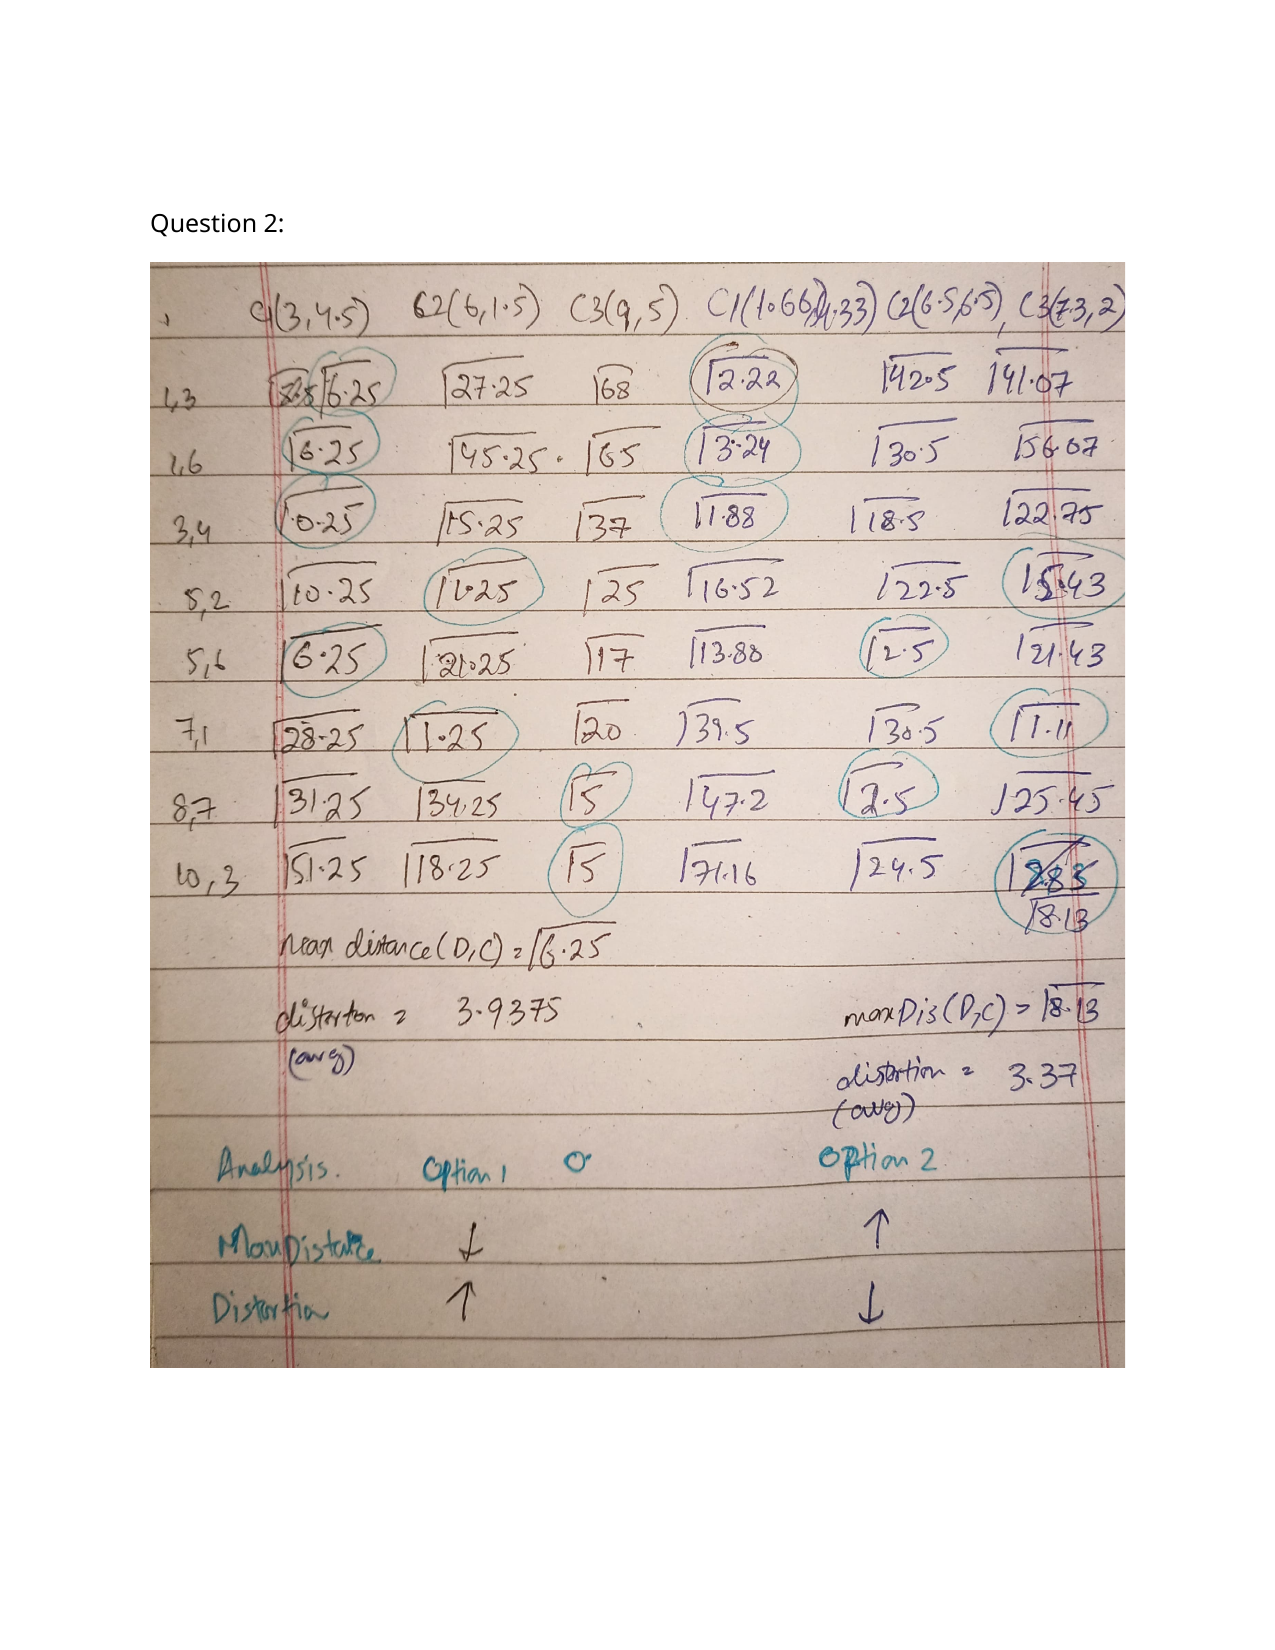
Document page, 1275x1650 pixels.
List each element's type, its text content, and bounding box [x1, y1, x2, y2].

picture [150, 262, 1125, 1368]
text Question 2: [150, 206, 1125, 240]
